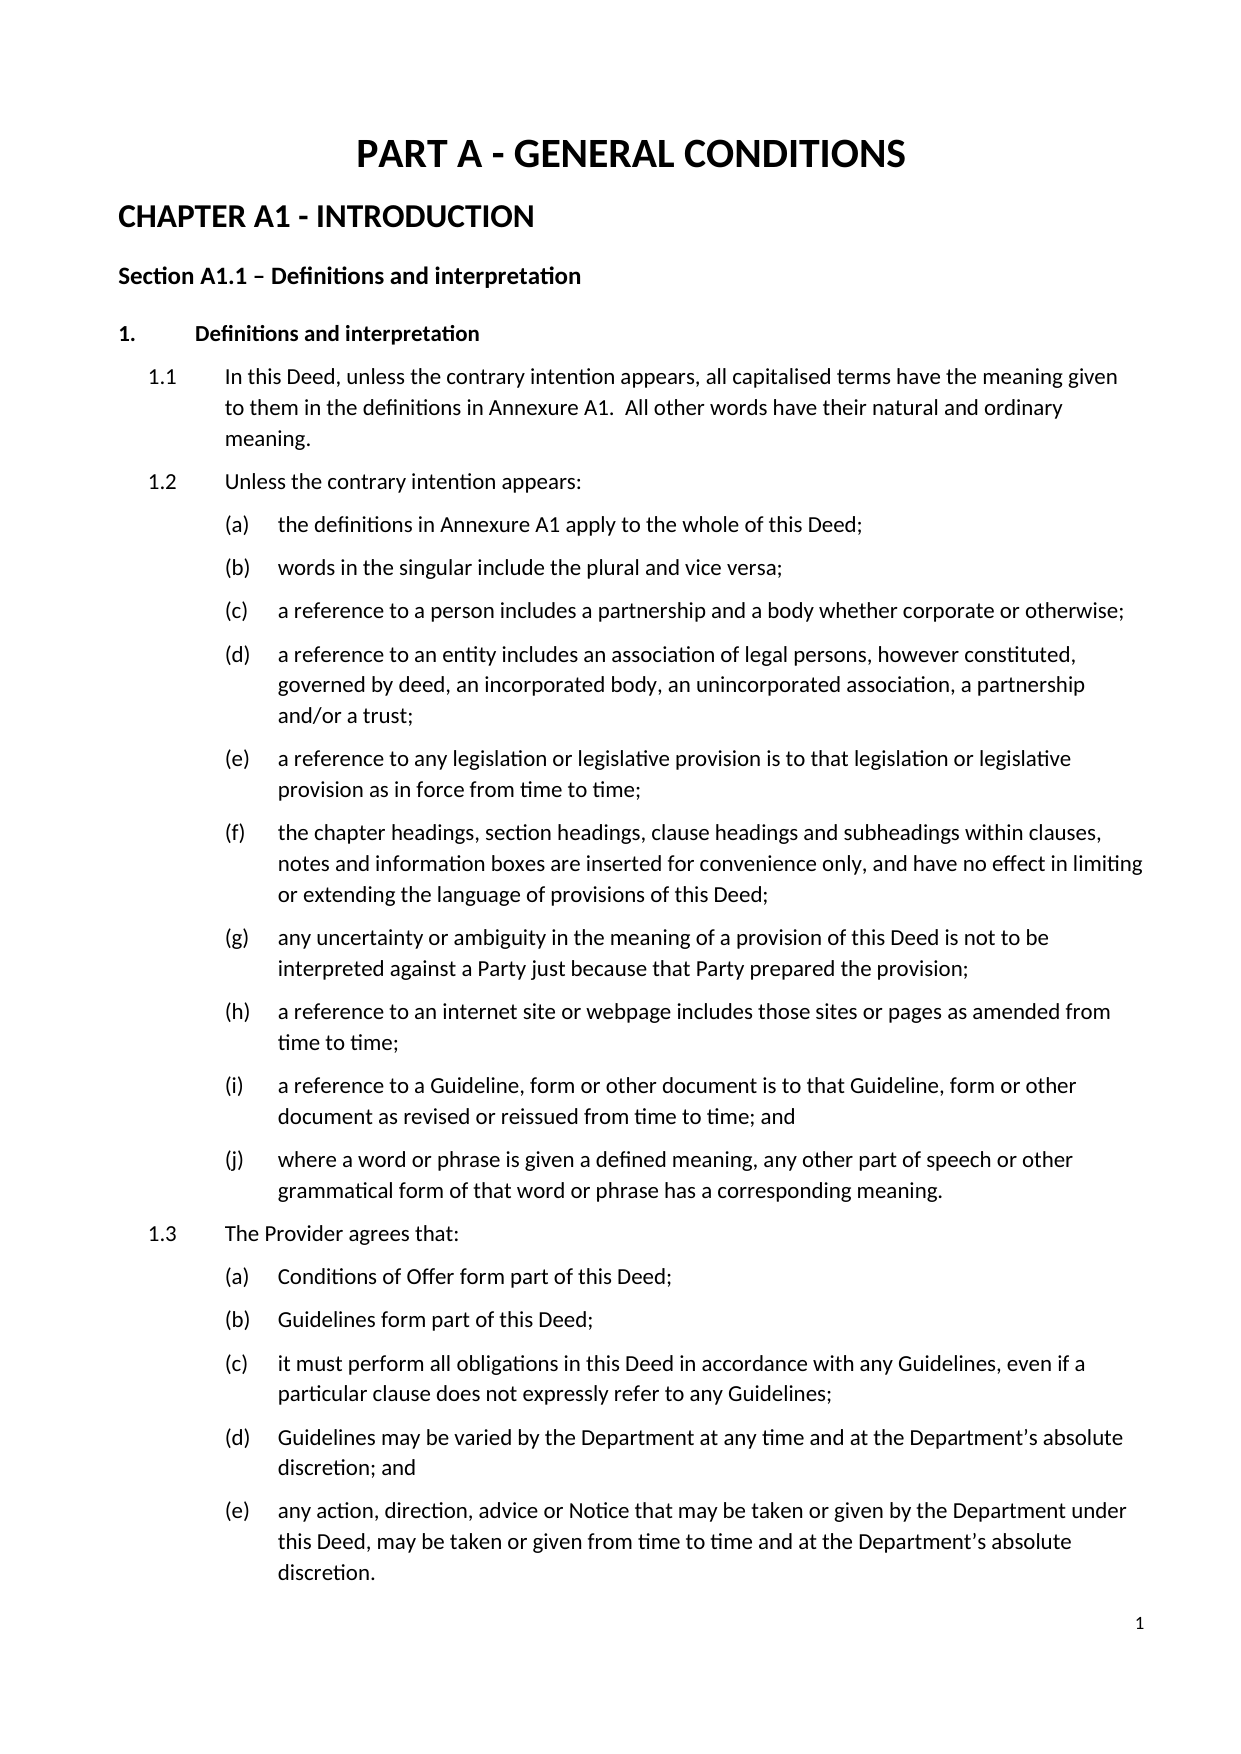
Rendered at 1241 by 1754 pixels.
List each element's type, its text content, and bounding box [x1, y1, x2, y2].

text Definitions and interpretation [118, 319, 1144, 347]
text words in the singular include the plural and vice versa; [224, 553, 1144, 581]
text where a word or phrase is given a defined meaning, any other part of speech or other grammatical form of that word or phrase has a corresponding meaning. [224, 1145, 1144, 1204]
subtitle Section A1.1 – Definitions and interpretation [118, 261, 1144, 291]
subtitle CHAPTER A1 - INTRODUCTION [118, 195, 1144, 236]
text Conditions of Offer form part of this Deed; [224, 1262, 1144, 1290]
text Guidelines may be varied by the Department at any time and at the Department’s absolute discretion; and [224, 1423, 1144, 1481]
text a reference to any legislation or legislative provision is to that legislation or legislative provision as in force from time to time; [224, 744, 1144, 803]
text a reference to an internet site or webpage includes those sites or pages as amended from time to time; [224, 997, 1144, 1056]
text the definitions in Annexure A1 apply to the whole of this Deed; [224, 510, 1144, 538]
text any action, direction, advice or Notice that may be taken or given by the Department under this Deed, may be taken or given from time to time and at the Department’s absolute discretion. [224, 1497, 1144, 1586]
text it must perform all obligations in this Deed in accordance with any Guidelines, even if a particular clause does not expressly refer to any Guidelines; [224, 1349, 1144, 1407]
text The Provider agrees that: [148, 1219, 1144, 1247]
text any uncertainty or ambiguity in the meaning of a provision of this Deed is not to be interpreted against a Party just because that Party prepared the provision; [224, 923, 1144, 982]
text a reference to a person includes a partnership and a body whether corporate or otherwise; [224, 597, 1144, 625]
text In this Deed, unless the contrary intention appears, all capitalised terms have the meaning given to them in the definitions in Annexure A1. All other words have their natural and ordinary meaning. [148, 362, 1144, 452]
text Unless the contrary intention appears: [148, 467, 1144, 495]
text the chapter headings, section headings, clause headings and subheadings within clauses, notes and information boxes are inserted for convenience only, and have no effect in limiting or extending the language of provisions of this Deed; [224, 818, 1144, 908]
text a reference to an entity includes an association of legal persons, however constituted, governed by deed, an incorporated body, an unincorporated association, a partnership and/or a trust; [224, 640, 1144, 729]
subtitle PART A - GENERAL CONDITIONS [118, 127, 1144, 178]
text a reference to a Guideline, form or other document is to that Guideline, form or other document as revised or reissued from time to time; and [224, 1071, 1144, 1130]
text Guidelines form part of this Deed; [224, 1306, 1144, 1333]
